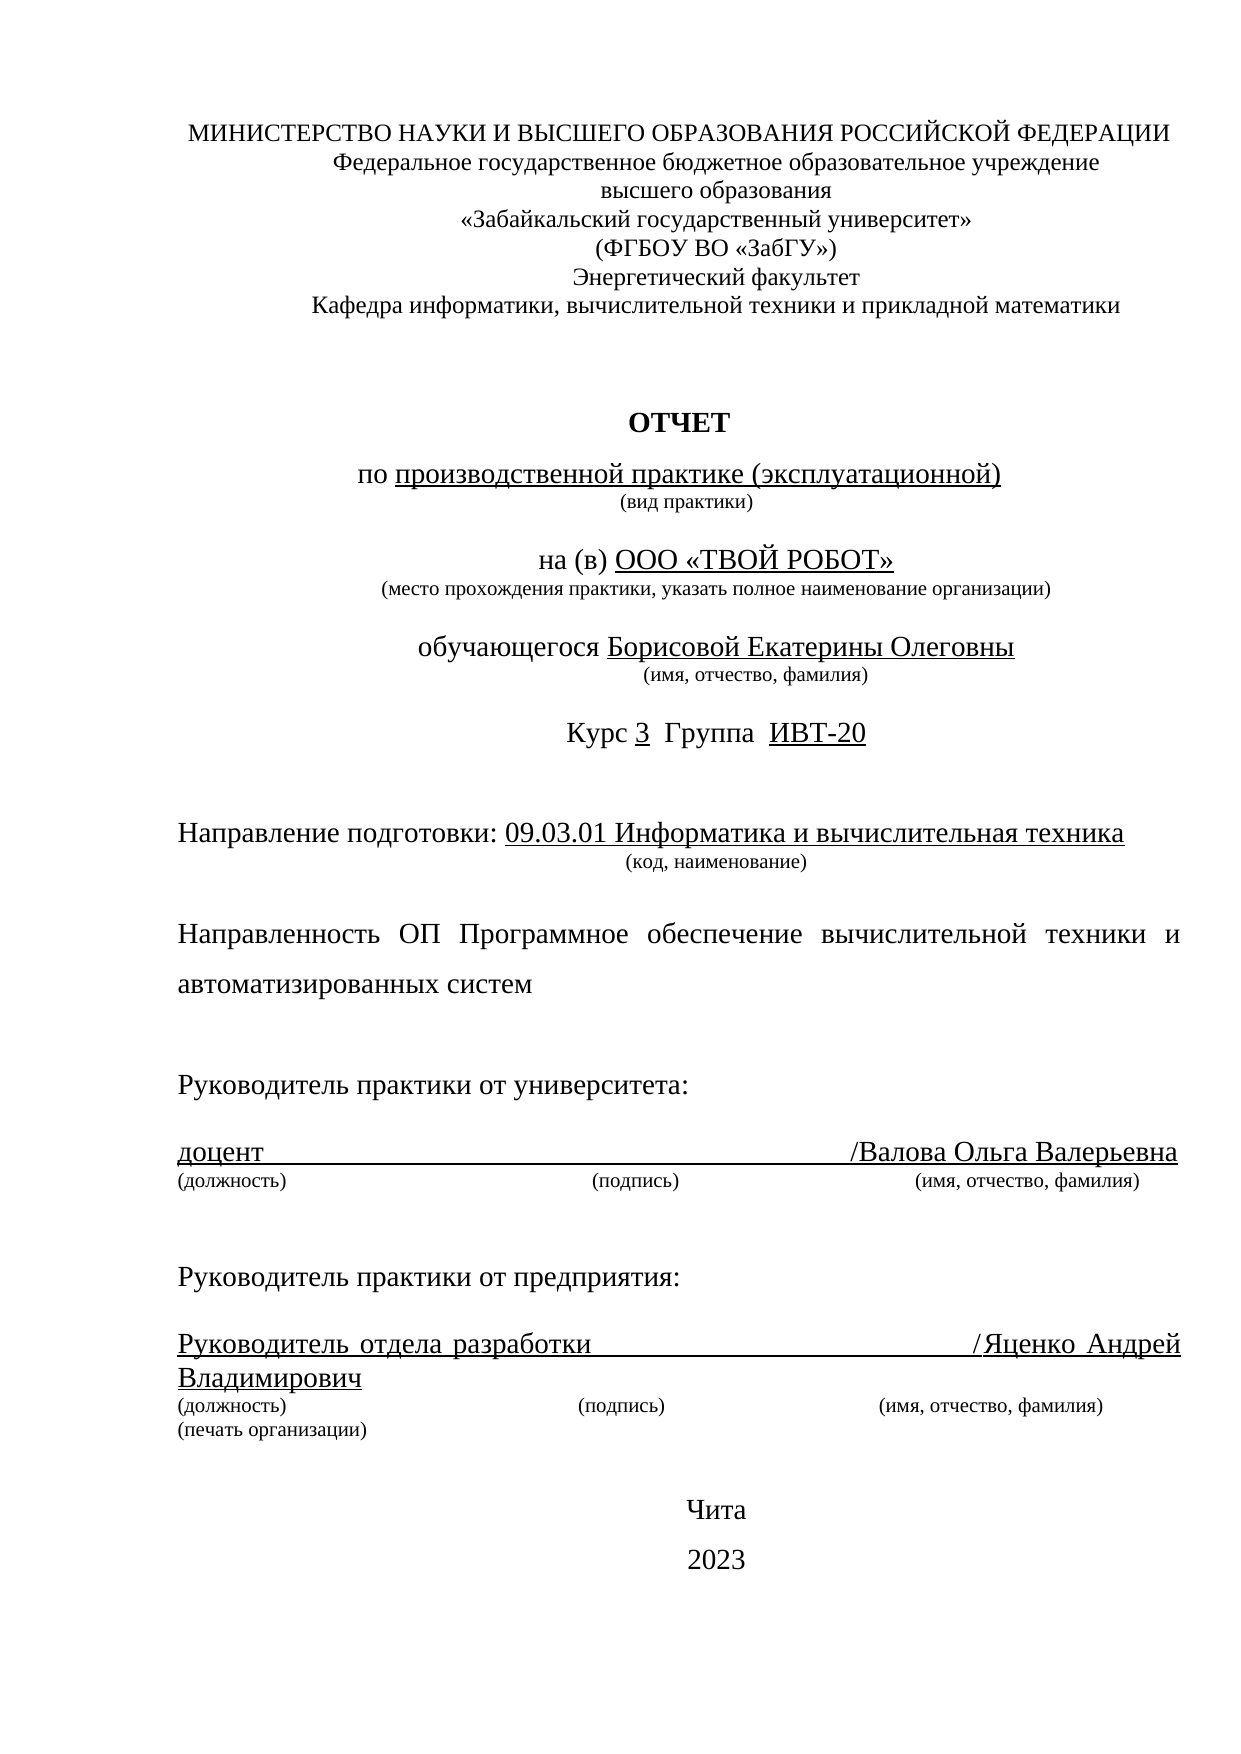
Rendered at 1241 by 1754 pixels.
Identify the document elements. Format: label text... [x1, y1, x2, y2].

text (должность) (подпись) (имя, отчество, фамилия) [177, 1393, 1181, 1417]
text Курс 3 Группа ИВТ-20 [177, 715, 1181, 748]
text МИНИСТЕРСТВО НАУКИ И ВЫСШЕГО ОБРАЗОВАНИЯ РОССИЙСКОЙ ФЕДЕРАЦИИ [177, 118, 1181, 147]
text ОТЧЕТ [177, 406, 1181, 439]
text Руководитель практики от предприятия: [177, 1259, 1181, 1293]
text обучающегося Борисовой Екатерины Олеговны [177, 629, 1181, 662]
text (ФГБОУ ВО «ЗабГУ») [177, 233, 1181, 262]
text высшего образования [177, 176, 1181, 204]
text (печать организации) [177, 1417, 1181, 1441]
text (имя, отчество, фамилия) [251, 662, 1181, 686]
text Энергетический факультет [177, 262, 1181, 291]
text на (в) ООО «ТВОЙ РОБОТ» [177, 542, 1181, 576]
text (код, наименование) [177, 849, 1181, 873]
text Руководитель отдела разработки /Яценко Андрей Владимирович [177, 1326, 1181, 1393]
text (вид практики) [546, 489, 1181, 513]
text 2023 [177, 1542, 1181, 1576]
text Направление подготовки: 09.03.01 Информатика и вычислительная техника [177, 816, 1181, 849]
text доцент /Валова Ольга Валерьевна [177, 1134, 1181, 1168]
text «Забайкальский государственный университет» [177, 204, 1181, 233]
text Кафедра информатики, вычислительной техники и прикладной математики [177, 291, 1181, 319]
text Руководитель практики от университета: [177, 1067, 1181, 1101]
text (место прохождения практики, указать полное наименование организации) [177, 576, 1181, 600]
text Федеральное государственное бюджетное образовательное учреждение [177, 147, 1181, 176]
text по производственной практике (эксплуатационной) [177, 456, 1181, 489]
text Направленность ОП Программное обеспечение вычислительной техники и автоматизированных систем [177, 916, 1181, 1000]
text (должность) (подпись) (имя, отчество, фамилия) [177, 1168, 1181, 1192]
text Чита [177, 1492, 1181, 1525]
